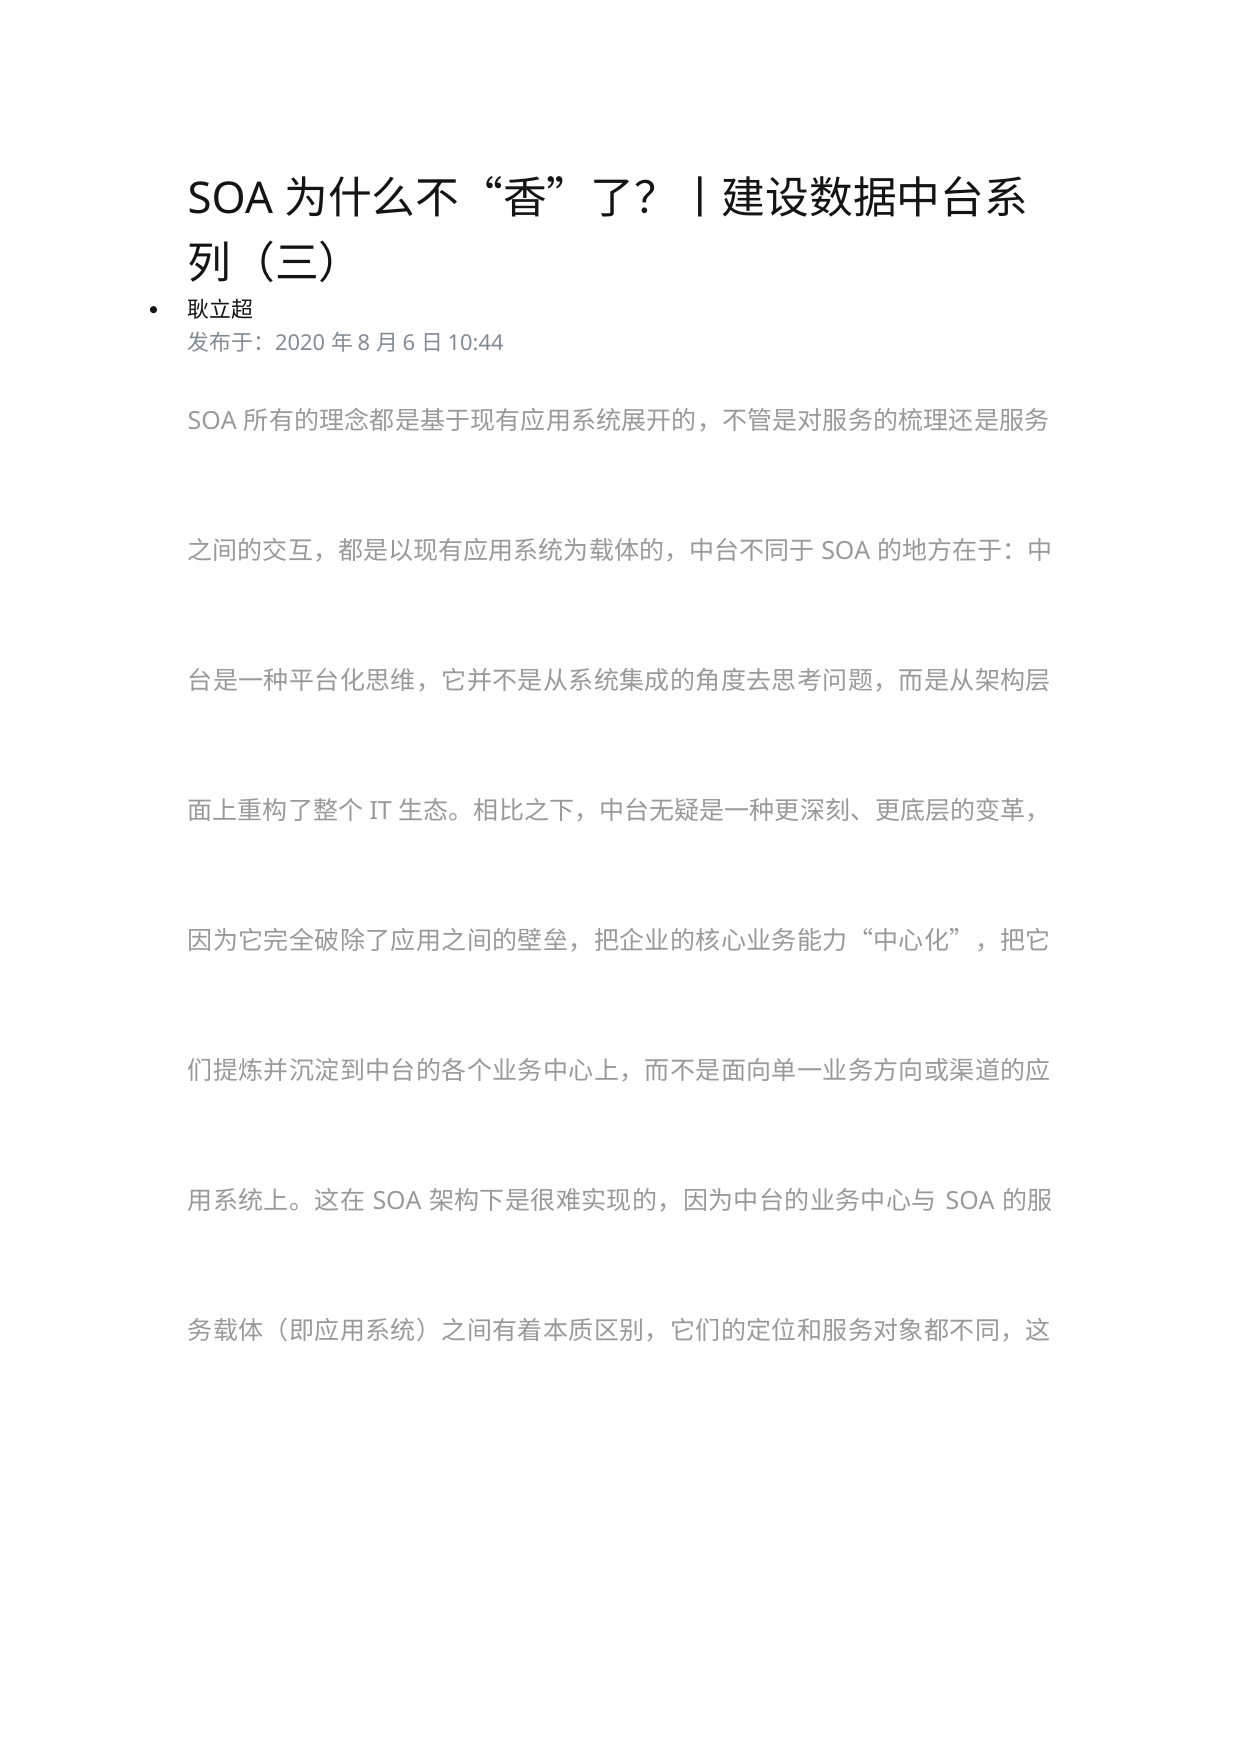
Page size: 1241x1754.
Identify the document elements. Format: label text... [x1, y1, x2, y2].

text SOA 为什么不“香”了？丨建设数据中台系列（三） [187, 162, 1053, 292]
list 耿立超 [150, 292, 1046, 324]
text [187, 386, 1053, 1361]
text 发布于：2020 年 8 月 6 日 10:44 [187, 324, 1053, 357]
